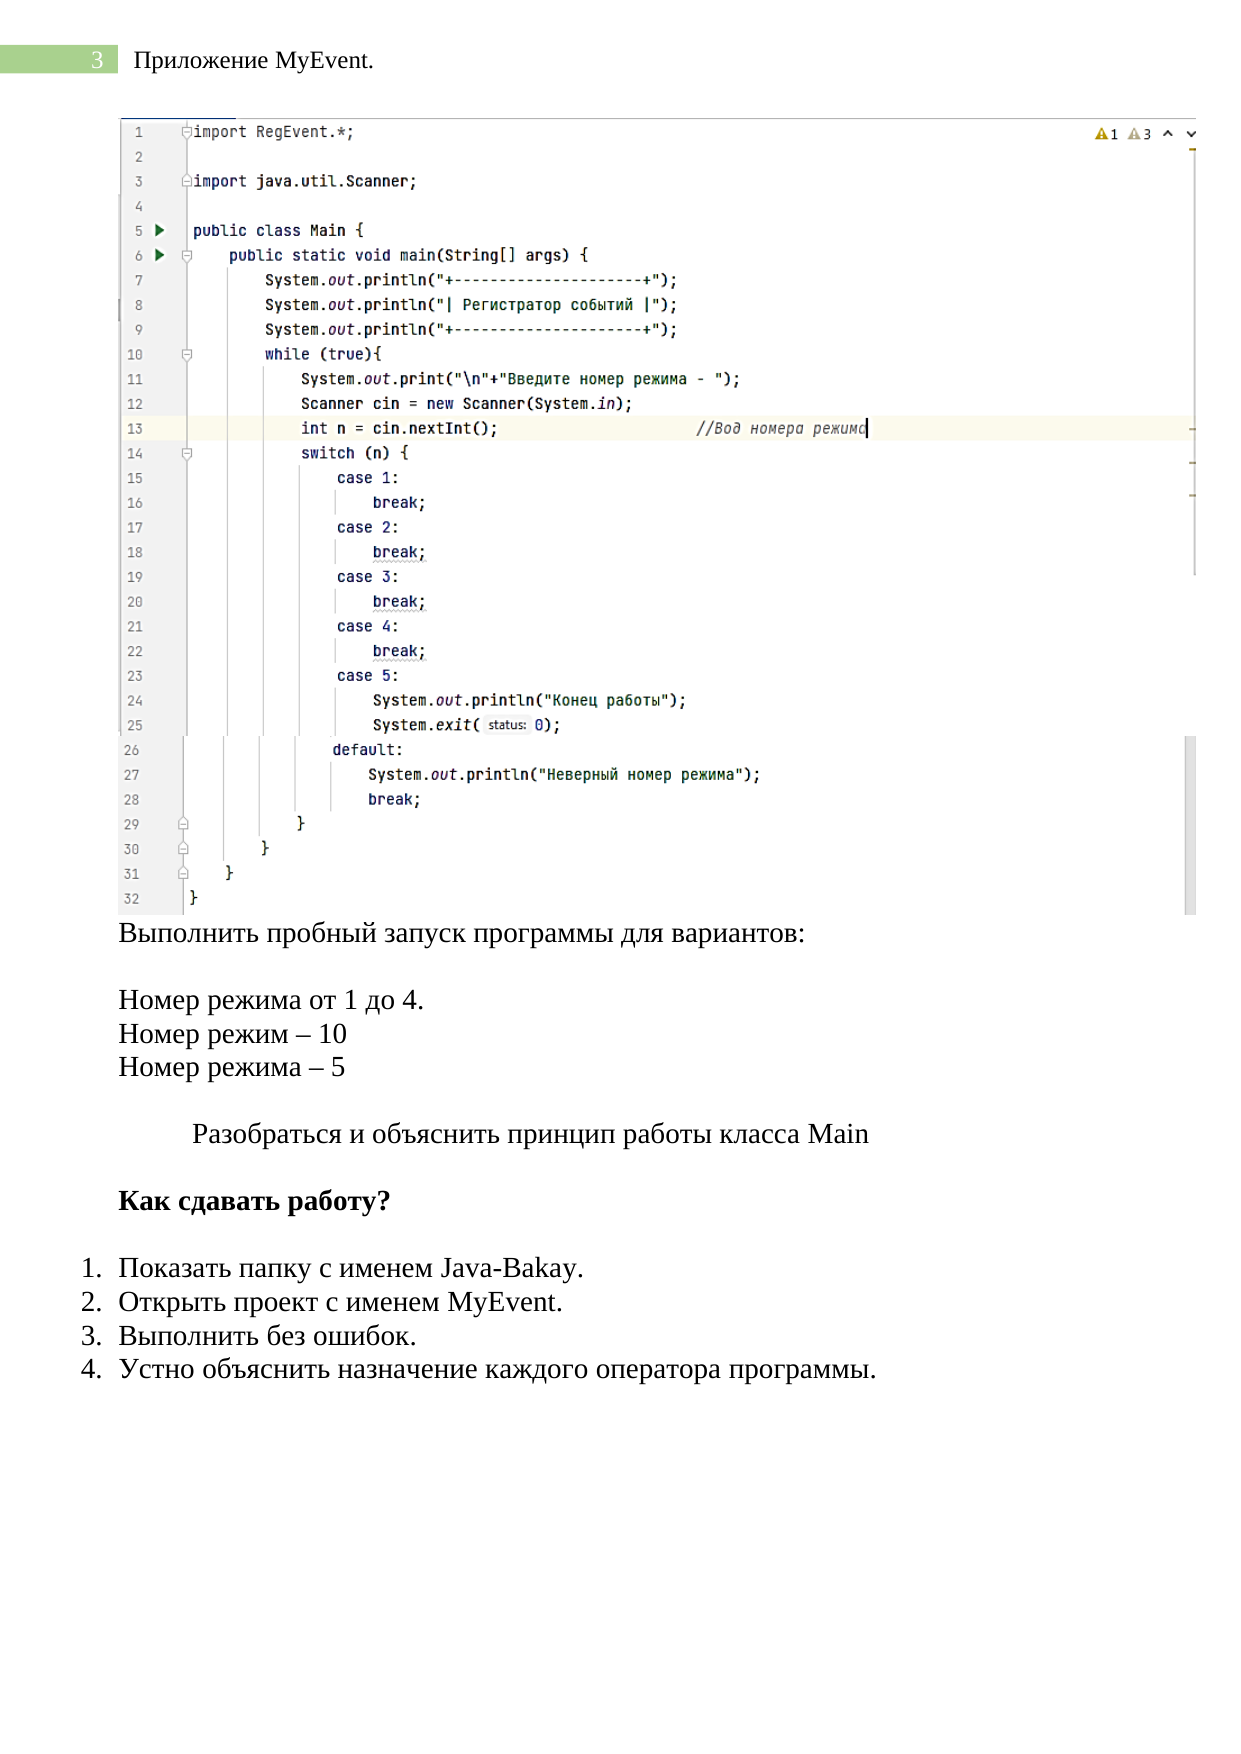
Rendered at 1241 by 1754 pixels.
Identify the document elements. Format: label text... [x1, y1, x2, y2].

text Разобраться и объяснить принцип работы класса Main [118, 1116, 1152, 1150]
list Выполнить пробный запуск программы для вариантов: [118, 915, 1152, 949]
list Открыть проект с именем MyEvent. [81, 1284, 1152, 1318]
list Номер режима – 5 [118, 1049, 1152, 1083]
list Как сдавать работу? [118, 1183, 1152, 1217]
list Выполнить без ошибок. [81, 1318, 1152, 1351]
list Показать папку с именем Java-Bakay. [81, 1251, 1152, 1284]
list Номер режим – 10 [118, 1016, 1152, 1049]
list Номер режима от 1 до 4. [118, 982, 1152, 1016]
picture [118, 118, 1196, 915]
list Устно объяснить назначение каждого оператора программы. [81, 1351, 1152, 1385]
